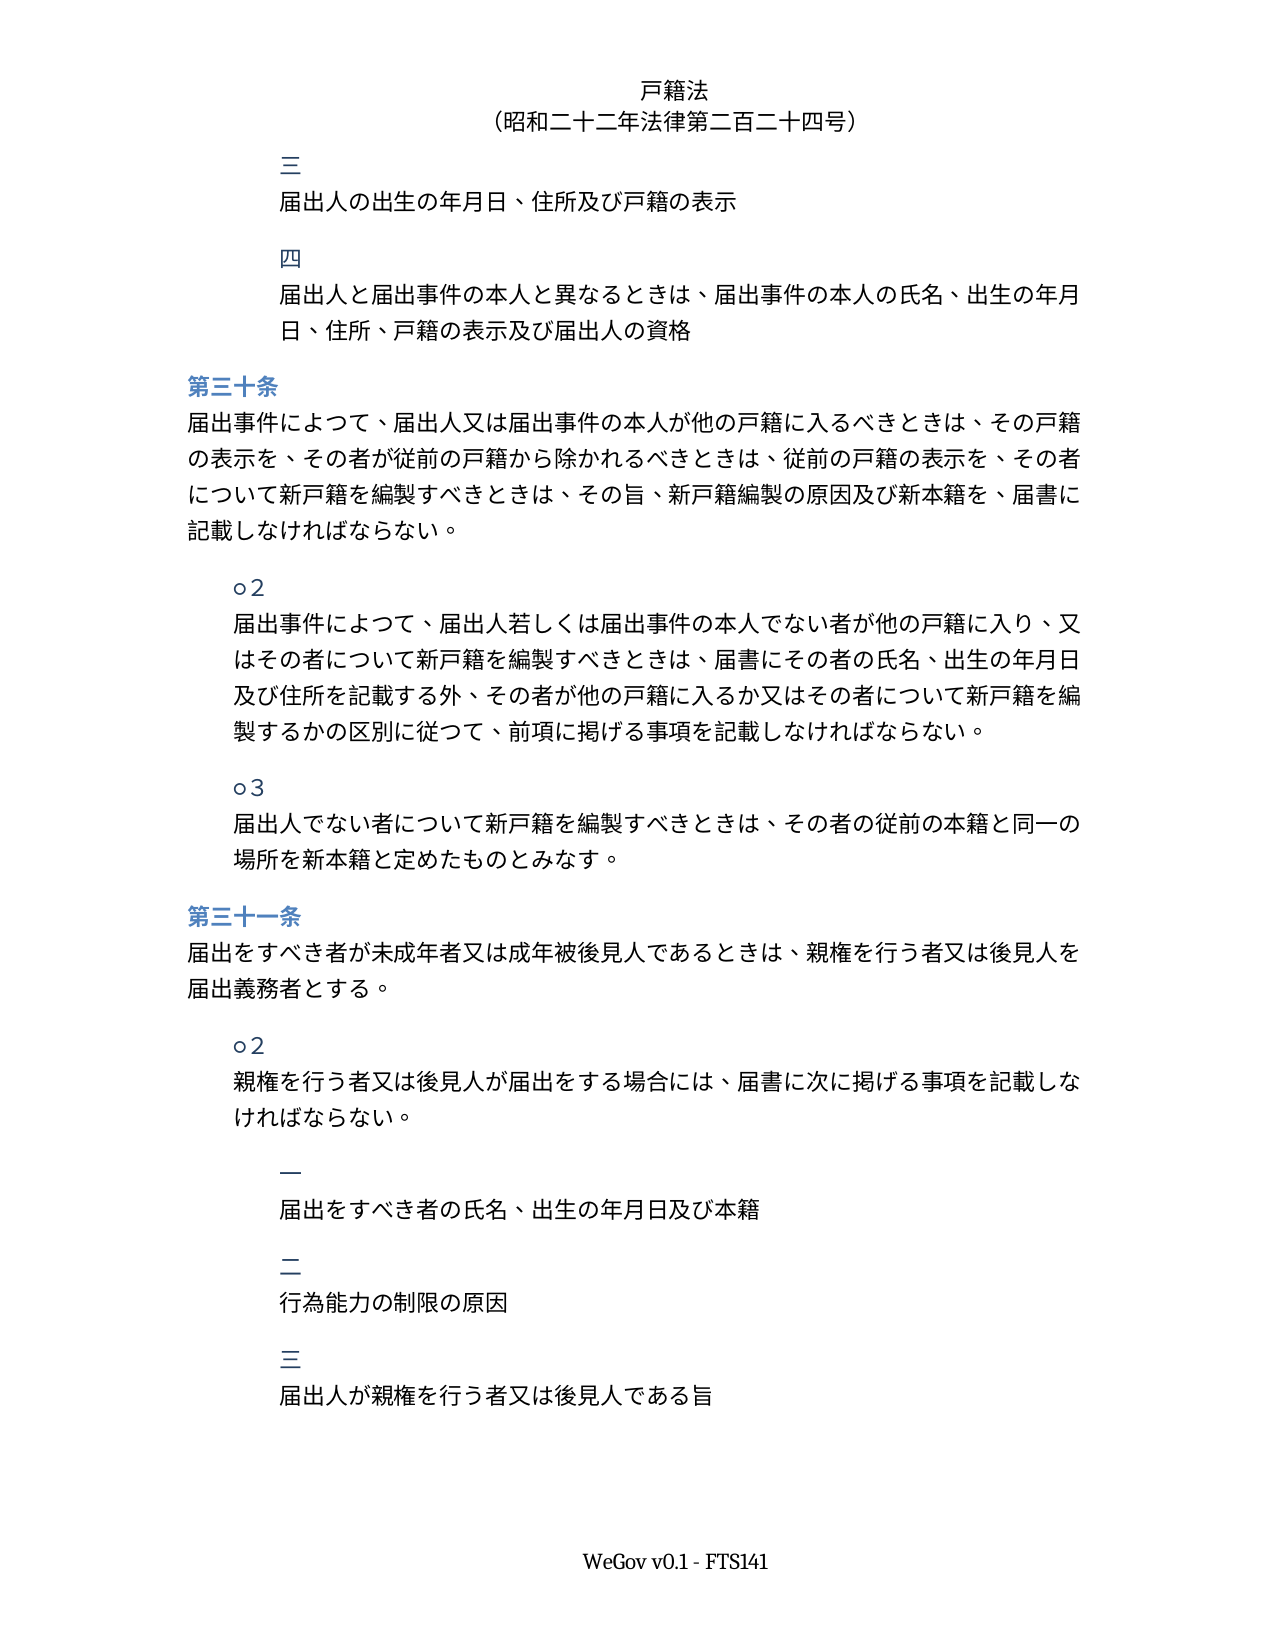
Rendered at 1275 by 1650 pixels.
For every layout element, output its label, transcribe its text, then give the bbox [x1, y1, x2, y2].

subtitle 一 [279, 1158, 1087, 1189]
text 届出をすべき者が未成年者又は成年被後見人であるときは、親権を行う者又は後見人を届出義務者とする。 [187, 937, 1087, 1004]
text 届出をすべき者の氏名、出生の年月日及び本籍 [279, 1194, 1087, 1226]
subtitle ○３ [233, 772, 1087, 804]
text 行為能力の制限の原因 [279, 1287, 1087, 1318]
subtitle 第三十条 [187, 371, 1087, 403]
subtitle 三 [279, 150, 1087, 181]
text 親権を行う者又は後見人が届出をする場合には、届書に次に掲げる事項を記載しなければならない。 [233, 1066, 1087, 1133]
text 届出人でない者について新戸籍を編製すべきときは、その者の従前の本籍と同一の場所を新本籍と定めたものとみなす。 [233, 808, 1087, 876]
subtitle 第三十一条 [187, 901, 1087, 932]
subtitle 二 [279, 1251, 1087, 1282]
text 届出人の出生の年月日、住所及び戸籍の表示 [279, 186, 1087, 217]
text 届出人が親権を行う者又は後見人である旨 [279, 1380, 1087, 1411]
text 届出事件によつて、届出人又は届出事件の本人が他の戸籍に入るべきときは、その戸籍の表示を、その者が従前の戸籍から除かれるべきときは、従前の戸籍の表示を、その者について新戸籍を編製すべきときは、その旨、新戸籍編製の原因及び新本籍を、届書に記載しなければならない。 [187, 407, 1087, 546]
text 届出事件によつて、届出人若しくは届出事件の本人でない者が他の戸籍に入り、又はその者について新戸籍を編製すべきときは、届書にその者の氏名、出生の年月日及び住所を記載する外、その者が他の戸籍に入るか又はその者について新戸籍を編製するかの区別に従つて、前項に掲げる事項を記載しなければならない。 [233, 608, 1087, 747]
subtitle ○２ [233, 572, 1087, 603]
subtitle ○２ [233, 1030, 1087, 1061]
text 届出人と届出事件の本人と異なるときは、届出事件の本人の氏名、出生の年月日、住所、戸籍の表示及び届出人の資格 [279, 279, 1087, 346]
subtitle 四 [279, 243, 1087, 274]
subtitle 三 [279, 1344, 1087, 1375]
